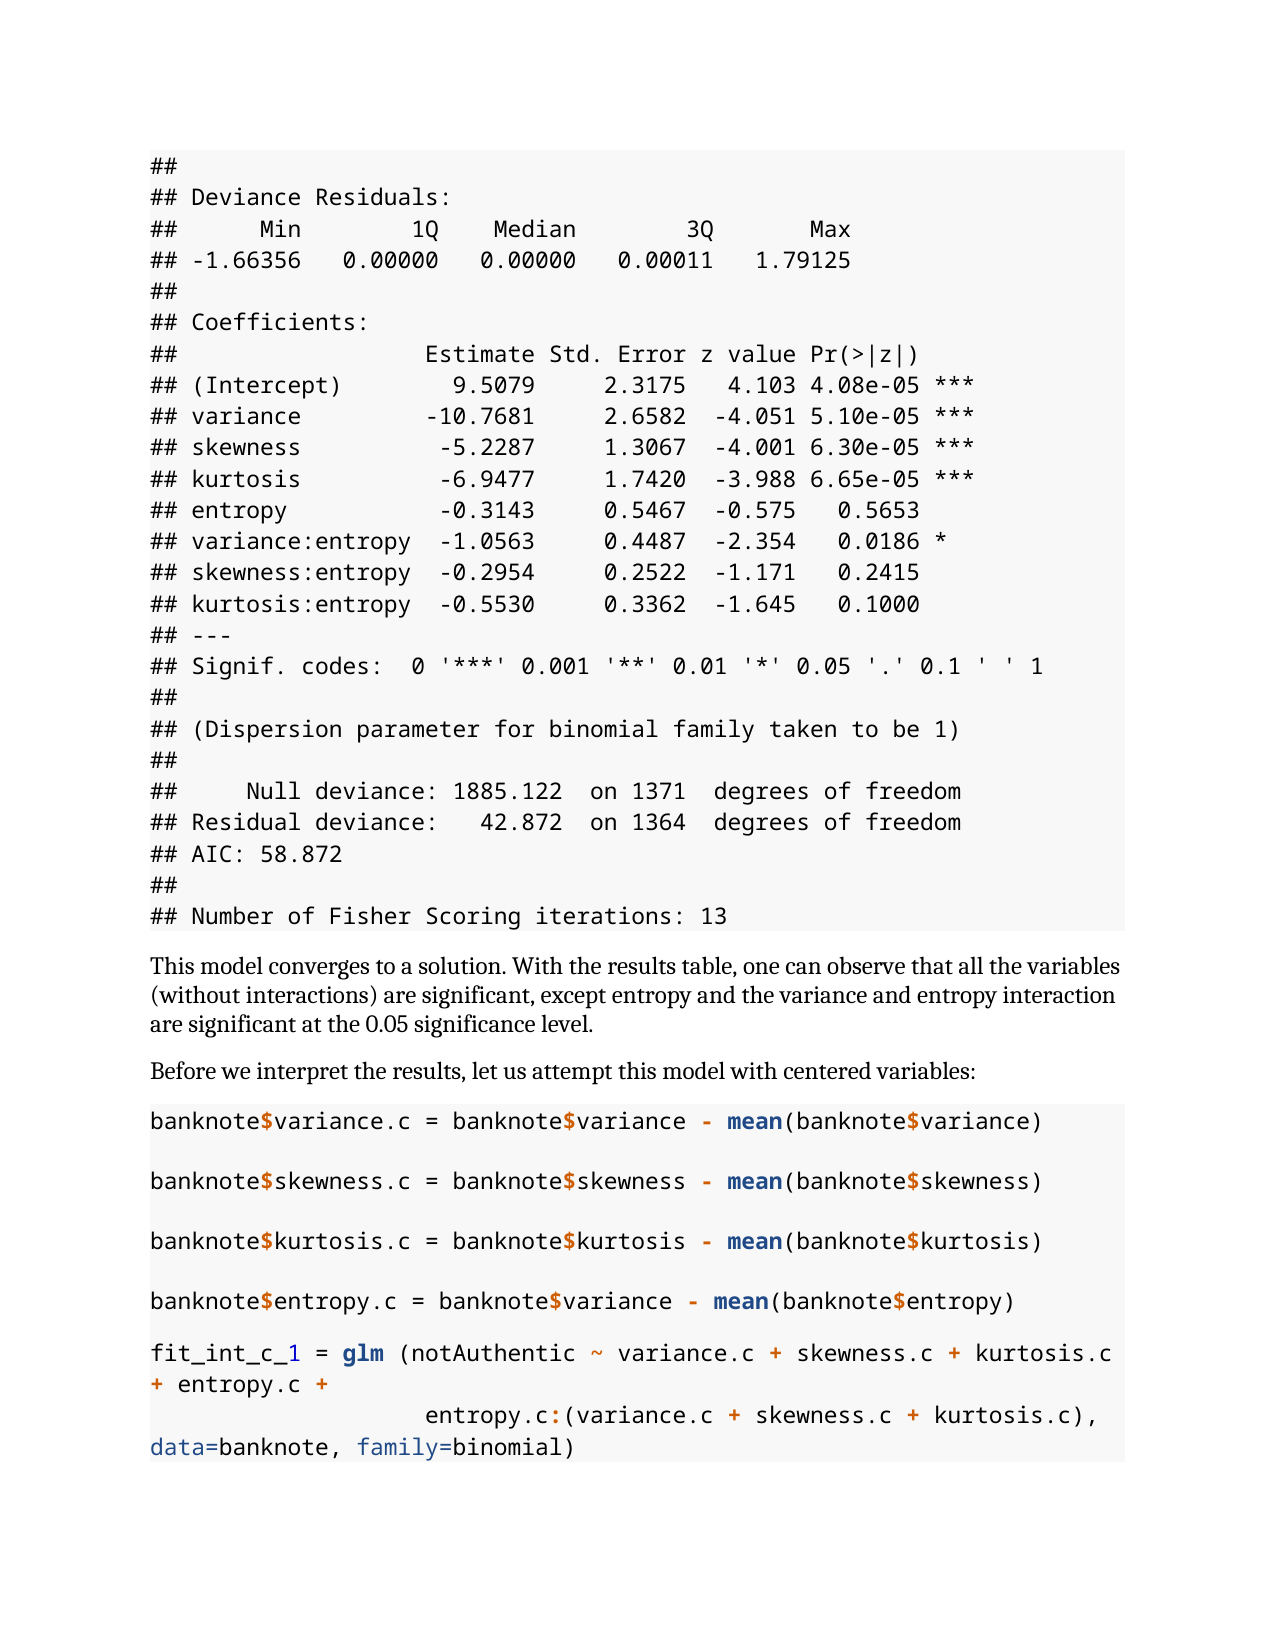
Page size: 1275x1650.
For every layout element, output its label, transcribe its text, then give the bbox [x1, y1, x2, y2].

text This model converges to a solution. With the results table, one can observe that all the variables (without interactions) are significant, except entropy and the variance and entropy interaction are significant at the 0.05 significance level. [150, 952, 1125, 1038]
text banknote$variance.c = banknote$variance - mean(banknote$variance) banknote$skewness.c = banknote$skewness - mean(banknote$skewness) banknote$kurtosis.c = banknote$kurtosis - mean(banknote$kurtosis) banknote$entropy.c = banknote$variance - mean(banknote$entropy) [150, 1104, 1125, 1316]
text fit_int_c_1 = glm (notAuthentic ~ variance.c + skewness.c + kurtosis.c + entropy.c + entropy.c:(variance.c + skewness.c + kurtosis.c), data=banknote, family=binomial) [329, 1337, 1125, 1462]
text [150, 150, 1125, 931]
text Before we interpret the results, let us attempt this model with centered variables: [150, 1057, 1125, 1086]
